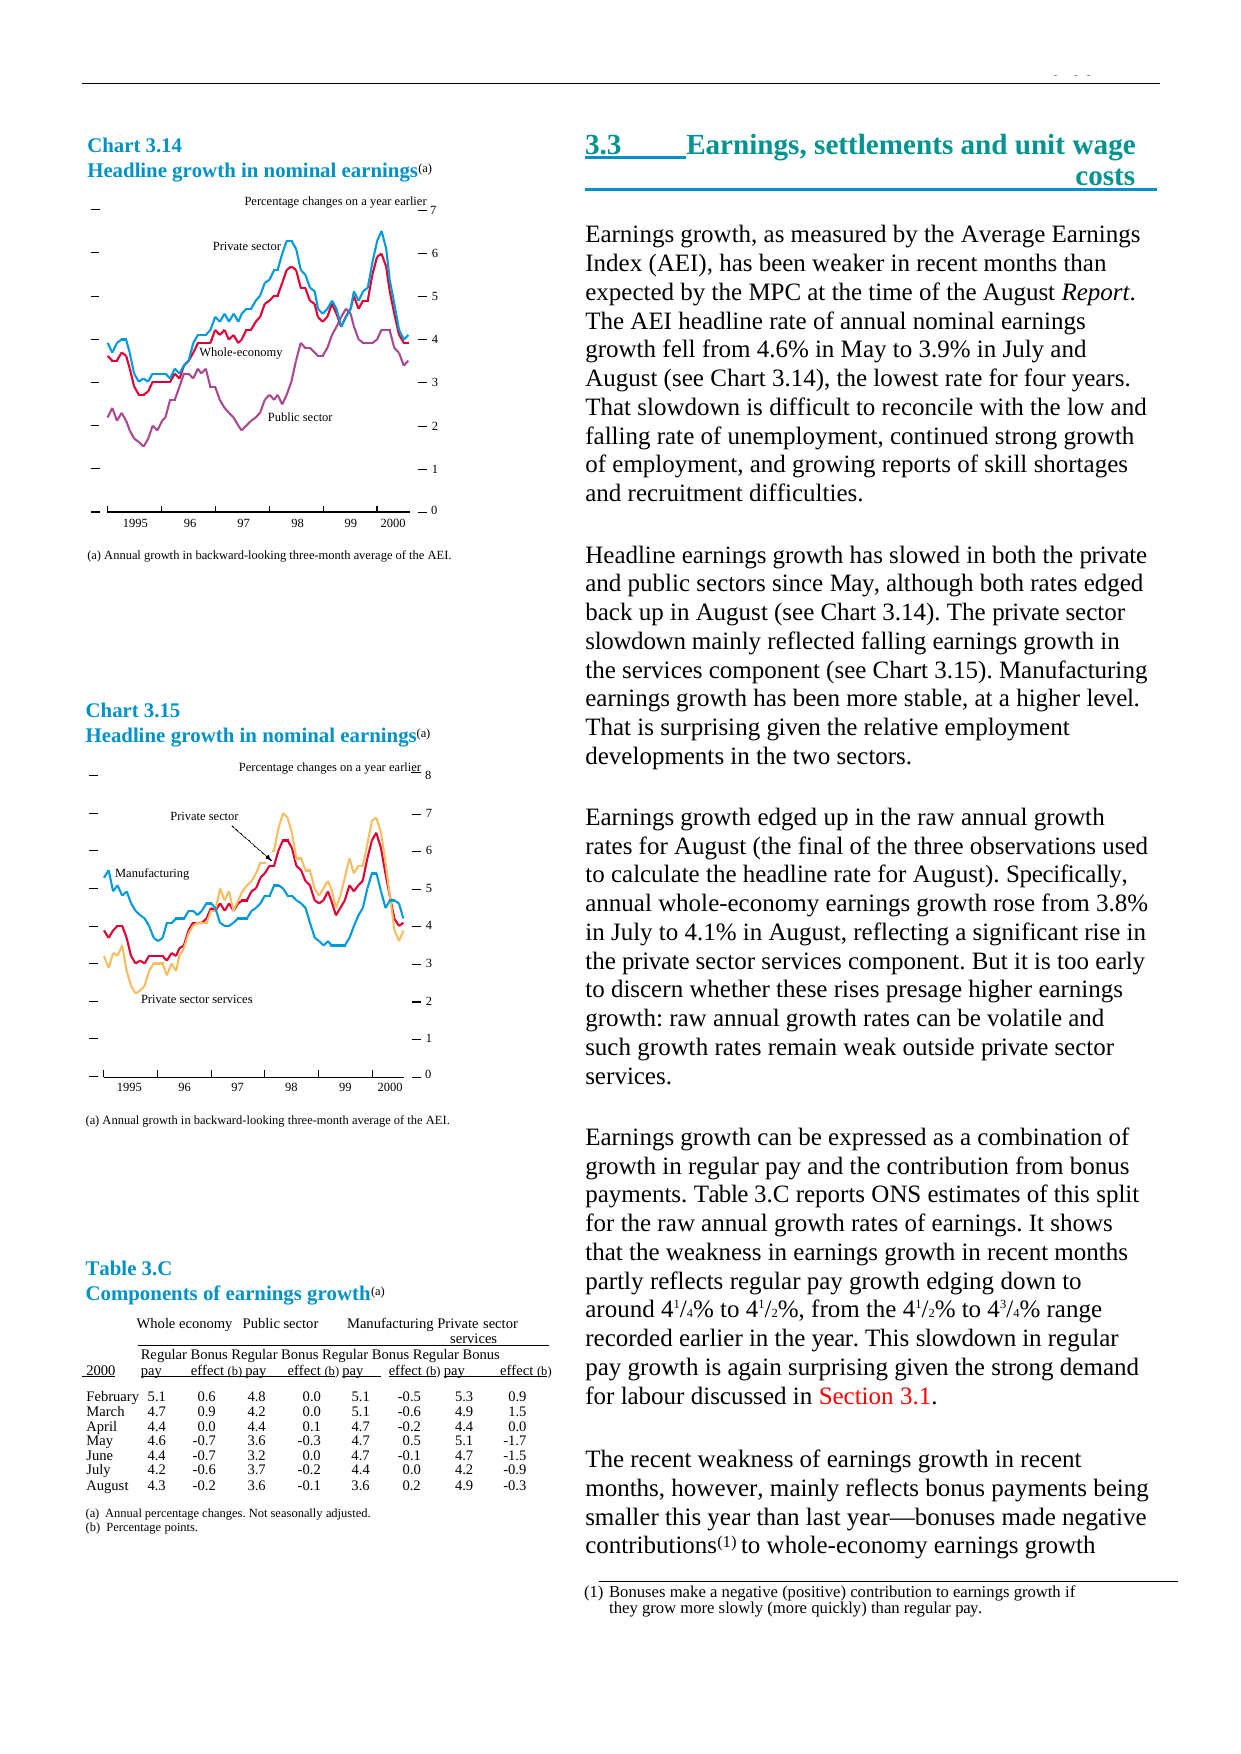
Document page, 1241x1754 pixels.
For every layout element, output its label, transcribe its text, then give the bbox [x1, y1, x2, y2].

text Chart 3.15 [85, 698, 556, 722]
text 2 [67, 418, 438, 433]
subtitle Earnings, settlements and unit wage [585, 129, 1173, 161]
text Components of earnings growth(a) [85, 1281, 556, 1304]
text 1995 96 97 98 99 2000 [123, 517, 556, 530]
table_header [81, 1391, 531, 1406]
picture [231, 857, 273, 862]
text (a) Annual growth in backward-looking three-month average of the AEI. [85, 1113, 556, 1127]
text The recent weakness of earnings growth in recent months, however, mainly reflects bonus payments being smaller this year than last year—bonuses made negative contributions(1) to whole-economy earnings growth [585, 1444, 1153, 1559]
text Headline earnings growth has slowed in both the private and public sectors since May, although both rates edged back up in August (see Chart 3.14). The private sector slowdown mainly reflected falling earnings growth in the services component (see Chart 3.15). Manufacturing earnings growth has been more stable, at a higher level. That is surprising given the relative employment developments in the two sectors. [585, 540, 1152, 770]
text Earnings growth, as measured by the Average Earnings Index (AEI), has been weaker in recent months than expected by the MPC at the time of the August Report. The AEI headline rate of annual nominal earnings growth fell from 4.6% in May to 3.9% in July and August (see Chart 3.14), the lowest rate for four years. That slowdown is difficult to reconcile with the low and falling rate of unemployment, continued strong growth of employment, and growing reports of skill shortages and recruitment difficulties. [585, 219, 1153, 507]
text 1 [67, 1031, 432, 1045]
text 3 [67, 375, 438, 389]
text Table 3.C [85, 1255, 556, 1279]
list Annual percentage changes. Not seasonally adjusted. [85, 1507, 556, 1520]
text Percentage changes on a year earlier 7 [244, 193, 556, 217]
text Earnings growth edged up in the raw annual growth rates for August (the final of the three observations used to calculate the headline rate for August). Specifically, annual whole-economy earnings growth rose from 3.8% in July to 4.1% in August, reflecting a significant rise in the private sector services component. But it is too early to discern whether these rises presage higher earnings growth: raw annual growth rates can be volatile and such growth rates remain weak outside private sector services. [585, 802, 1154, 1089]
text 6 [67, 246, 438, 260]
text Chart 3.14 [87, 133, 556, 157]
text 3 [67, 956, 432, 970]
text Headline growth in nominal earnings(a) [85, 723, 556, 747]
text (a) Annual growth in backward-looking three-month average of the AEI. [87, 548, 556, 562]
text 2 [67, 993, 432, 1008]
text 2000 pay effect (b) pay effect (b) pay effect (b) pay effect (b) [82, 1362, 556, 1378]
text 4 [67, 332, 438, 346]
text 5 [67, 289, 438, 303]
text 4 [67, 918, 432, 932]
picture [231, 825, 273, 843]
text Earnings growth can be expressed as a combination of growth in regular pay and the contribution from bonus payments. Table 3.C reports ONS estimates of this split for the raw annual growth rates of earnings. It shows that the weakness in earnings growth in recent months partly reflects regular pay growth edging down to around 41/4% to 41/2%, from the 41/2% to 43/4% range recorded earlier in the year. This slowdown in regular pay growth is again surprising given the strong demand for labour discussed in Section 3.1. [585, 1122, 1156, 1409]
list Bonuses make a negative (positive) contribution to earnings growth if they grow more slowly (more quickly) than regular pay. [584, 1584, 1106, 1617]
text 6 [67, 843, 432, 857]
text services [137, 1331, 556, 1347]
text Regular Bonus Regular Bonus Regular Bonus Regular Bonus [141, 1347, 556, 1362]
text 0 [425, 1068, 556, 1081]
text costs [585, 161, 1173, 192]
text 0 [431, 504, 556, 517]
text Headline growth in nominal earnings(a) [87, 158, 556, 182]
list Percentage points. [85, 1520, 556, 1534]
text 7 [67, 805, 432, 820]
text Percentage changes on a year earlier 8 [239, 759, 556, 782]
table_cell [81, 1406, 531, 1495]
text 1995 96 97 98 99 2000 [117, 1081, 556, 1094]
text 5 [67, 880, 432, 895]
text 1 [67, 461, 438, 476]
text Whole economy Public sector Manufacturing Private sector [136, 1316, 556, 1331]
